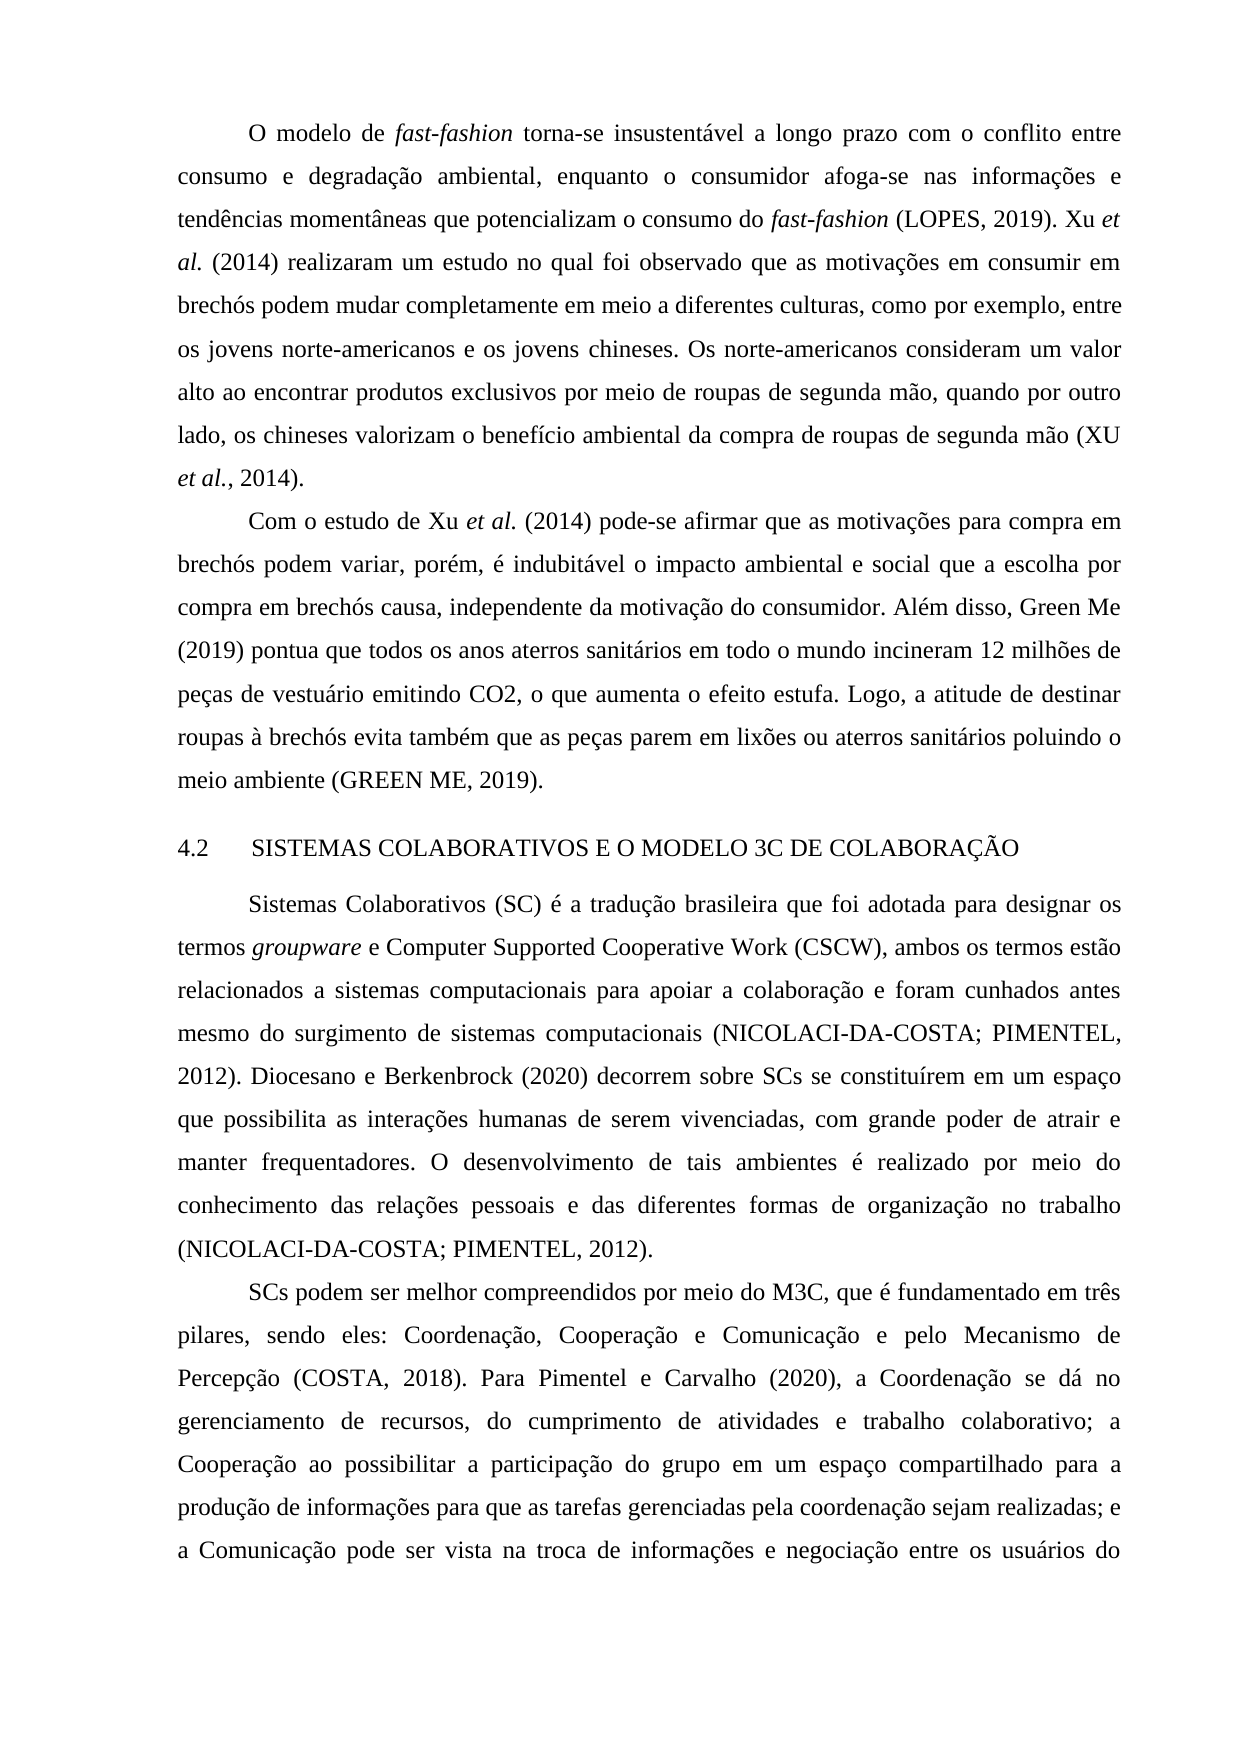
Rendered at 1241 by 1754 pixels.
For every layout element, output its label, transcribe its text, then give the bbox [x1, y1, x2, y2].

text O modelo de fast-fashion torna-se insustentável a longo prazo com o conflito entre consumo e degradação ambiental, enquanto o consumidor afoga-se nas informações e tendências momentâneas que potencializam o consumo do fast-fashion (LOPES, 2019). Xu et al. (2014) realizaram um estudo no qual foi observado que as motivações em consumir em brechós podem mudar completamente em meio a diferentes culturas, como por exemplo, entre os jovens norte-americanos e os jovens chineses. Os norte-americanos consideram um valor alto ao encontrar produtos exclusivos por meio de roupas de segunda mão, quando por outro lado, os chineses valorizam o benefício ambiental da compra de roupas de segunda mão (XU et al., 2014). [177, 118, 1122, 492]
subtitle sistemas colaborativos E O MODELO 3C DE cOLABORAÇÃO [177, 833, 1122, 862]
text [177, 1277, 1122, 1564]
text Com o estudo de Xu et al. (2014) pode-se afirmar que as motivações para compra em brechós podem variar, porém, é indubitável o impacto ambiental e social que a escolha por compra em brechós causa, independente da motivação do consumidor. Além disso, Green Me (2019) pontua que todos os anos aterros sanitários em todo o mundo incineram 12 milhões de peças de vestuário emitindo CO2, o que aumenta o efeito estufa. Logo, a atitude de destinar roupas à brechós evita também que as peças parem em lixões ou aterros sanitários poluindo o meio ambiente (GREEN ME, 2019). [177, 506, 1122, 794]
text Sistemas Colaborativos (SC) é a tradução brasileira que foi adotada para designar os termos groupware e Computer Supported Cooperative Work (CSCW), ambos os termos estão relacionados a sistemas computacionais para apoiar a colaboração e foram cunhados antes mesmo do surgimento de sistemas computacionais (NICOLACI-DA-COSTA; PIMENTEL, 2012). Diocesano e Berkenbrock (2020) decorrem sobre SCs se constituírem em um espaço que possibilita as interações humanas de serem vivenciadas, com grande poder de atrair e manter frequentadores. O desenvolvimento de tais ambientes é realizado por meio do conhecimento das relações pessoais e das diferentes formas de organização no trabalho (NICOLACI-DA-COSTA; PIMENTEL, 2012). [177, 889, 1122, 1262]
